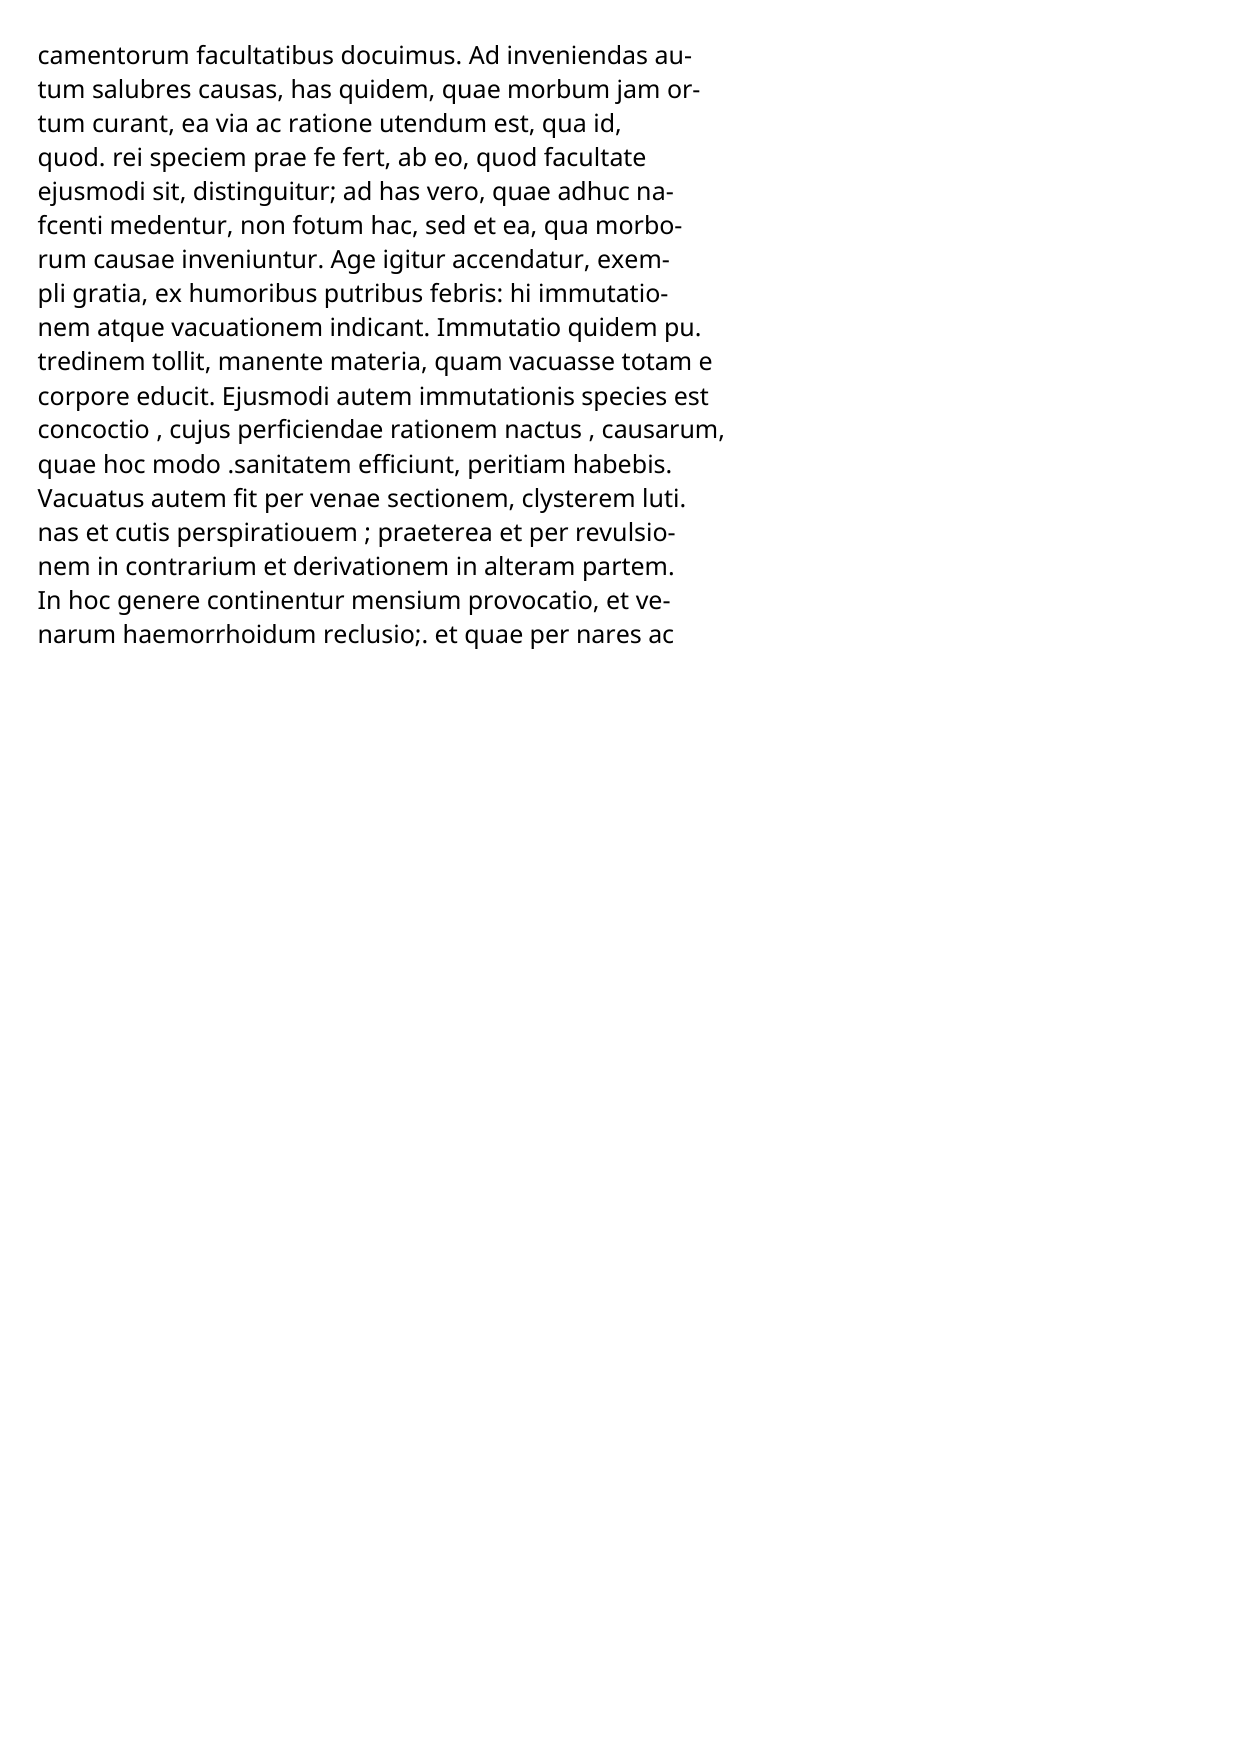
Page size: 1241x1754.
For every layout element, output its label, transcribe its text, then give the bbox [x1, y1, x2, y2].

text camentorum facultatibus docuimus. Ad inveniendas au- tum salubres causas, has quidem, quae morbum jam or- tum curant, ea via ac ratione utendum est, qua id, quod. rei speciem prae fe fert, ab eo, quod facultate ejusmodi sit, distinguitur; ad has vero, quae adhuc na- fcenti medentur, non fotum hac, sed et ea, qua morbo- rum causae inveniuntur. Age igitur accendatur, exem- pli gratia, ex humoribus putribus febris: hi immutatio- nem atque vacuationem indicant. Immutatio quidem pu. tredinem tollit, manente materia, quam vacuasse totam e corpore educit. Ejusmodi autem immutationis species est concoctio , cujus perficiendae rationem nactus , causarum, quae hoc modo .sanitatem efficiunt, peritiam habebis. Vacuatus autem fit per venae sectionem, clysterem luti. nas et cutis perspiratiouem ; praeterea et per revulsio- nem in contrarium et derivationem in alteram partem. In hoc genere continentur mensium provocatio, et ve- narum haemorrhoidum reclusio;. et quae per nares ac [37, 37, 1203, 651]
